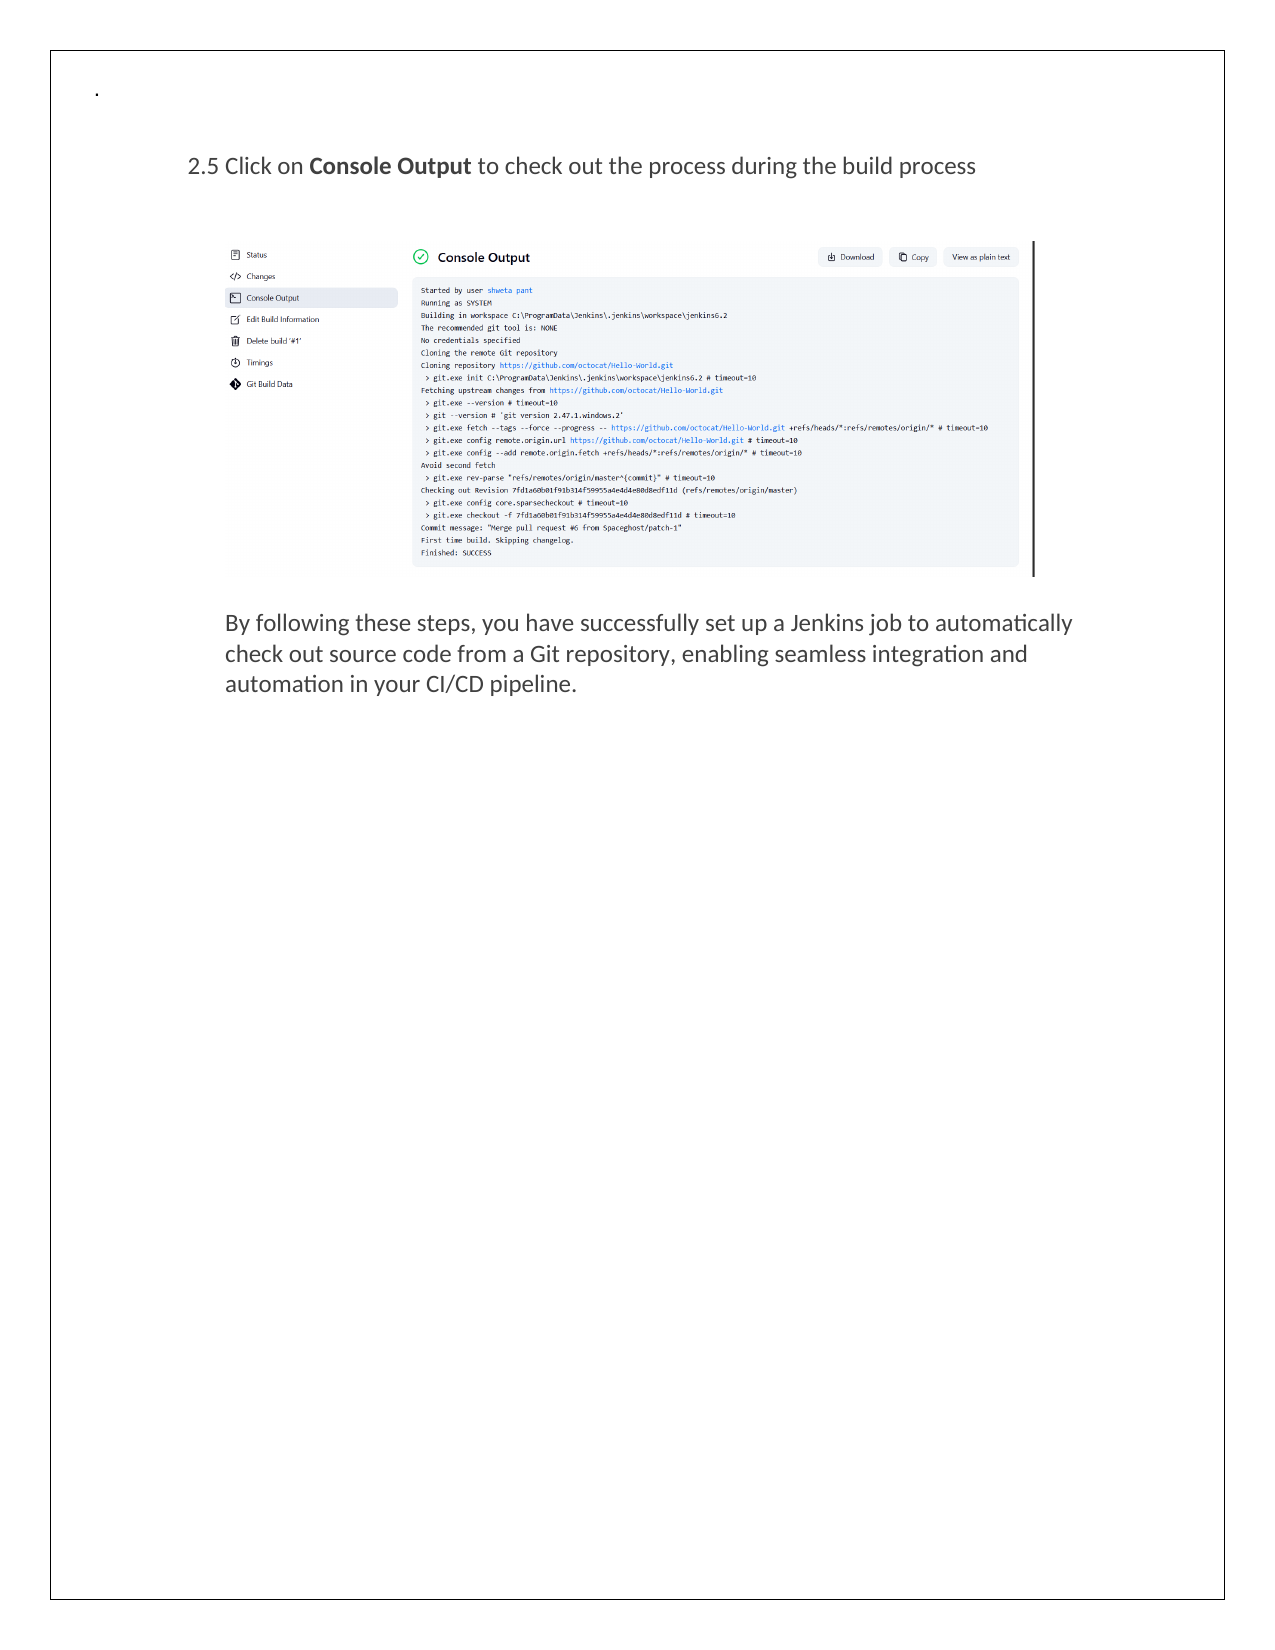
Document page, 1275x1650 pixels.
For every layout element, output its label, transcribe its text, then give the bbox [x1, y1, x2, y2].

list Click on Console Output to check out the process during the build process [187, 150, 1125, 181]
picture [225, 241, 1035, 577]
list By following these steps, you have successfully set up a Jenkins job to automatically check out source code from a Git repository, enabling seamless integration and automation in your CI/CD pipeline. [225, 577, 1125, 699]
